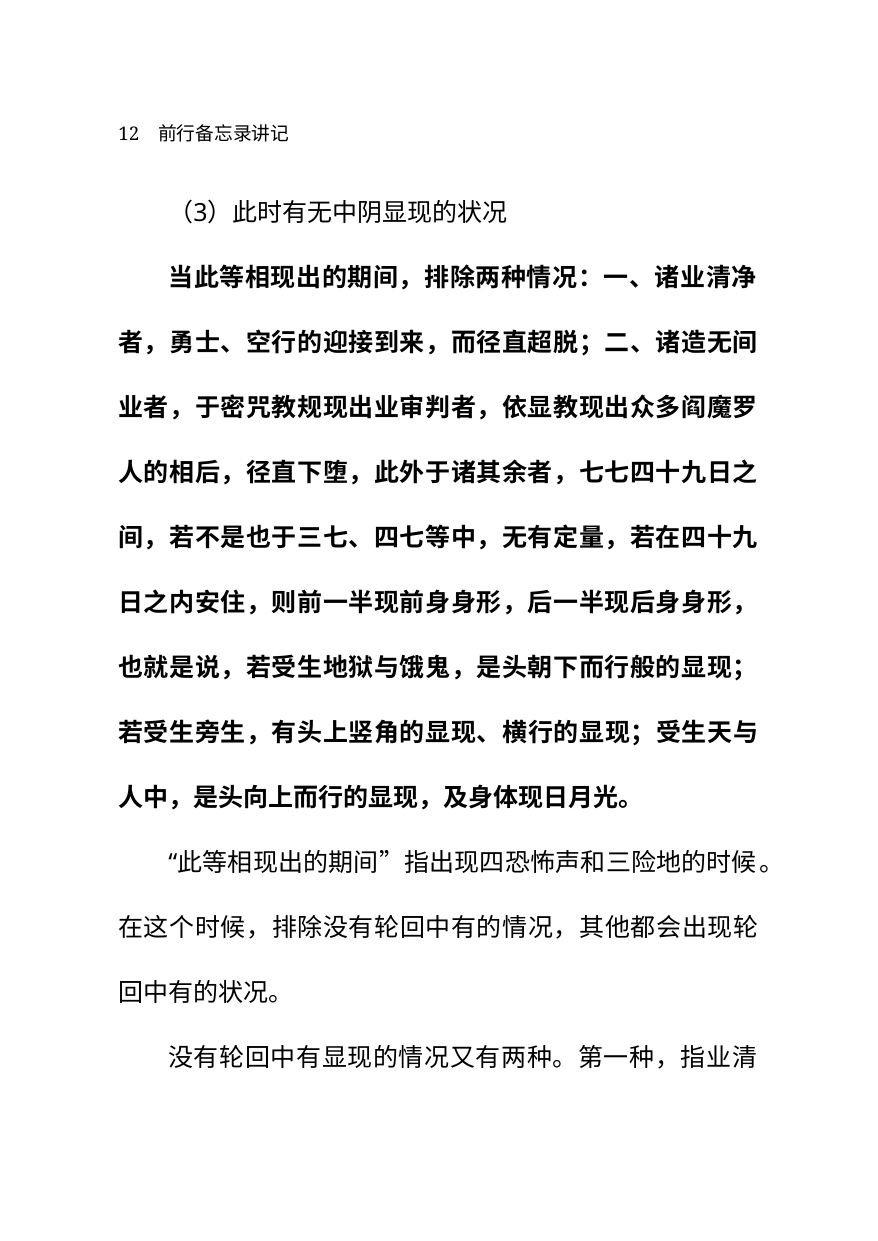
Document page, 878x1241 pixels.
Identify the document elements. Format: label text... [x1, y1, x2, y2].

text “此等相现出的期间”指出现四恐怖声和三险地的时候。在这个时候，排除没有轮回中有的情况，其他都会出现轮回中有的状况。 [118, 828, 759, 1023]
text （3）此时有无中阴显现的状况 [118, 178, 759, 243]
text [118, 1023, 759, 1088]
text 当此等相现出的期间，排除两种情况：一、诸业清净者，勇士、空行的迎接到来，而径直超脱；二、诸造无间业者，于密咒教规现出业审判者，依显教现出众多阎魔罗人的相后，径直下堕，此外于诸其余者，七七四十九日之间，若不是也于三七、四七等中，无有定量，若在四十九日之内安住，则前一半现前身身形，后一半现后身身形，也就是说，若受生地狱与饿鬼，是头朝下而行般的显现；若受生旁生，有头上竖角的显现、横行的显现；受生天与人中，是头向上而行的显现，及身体现日月光。 [118, 243, 759, 828]
